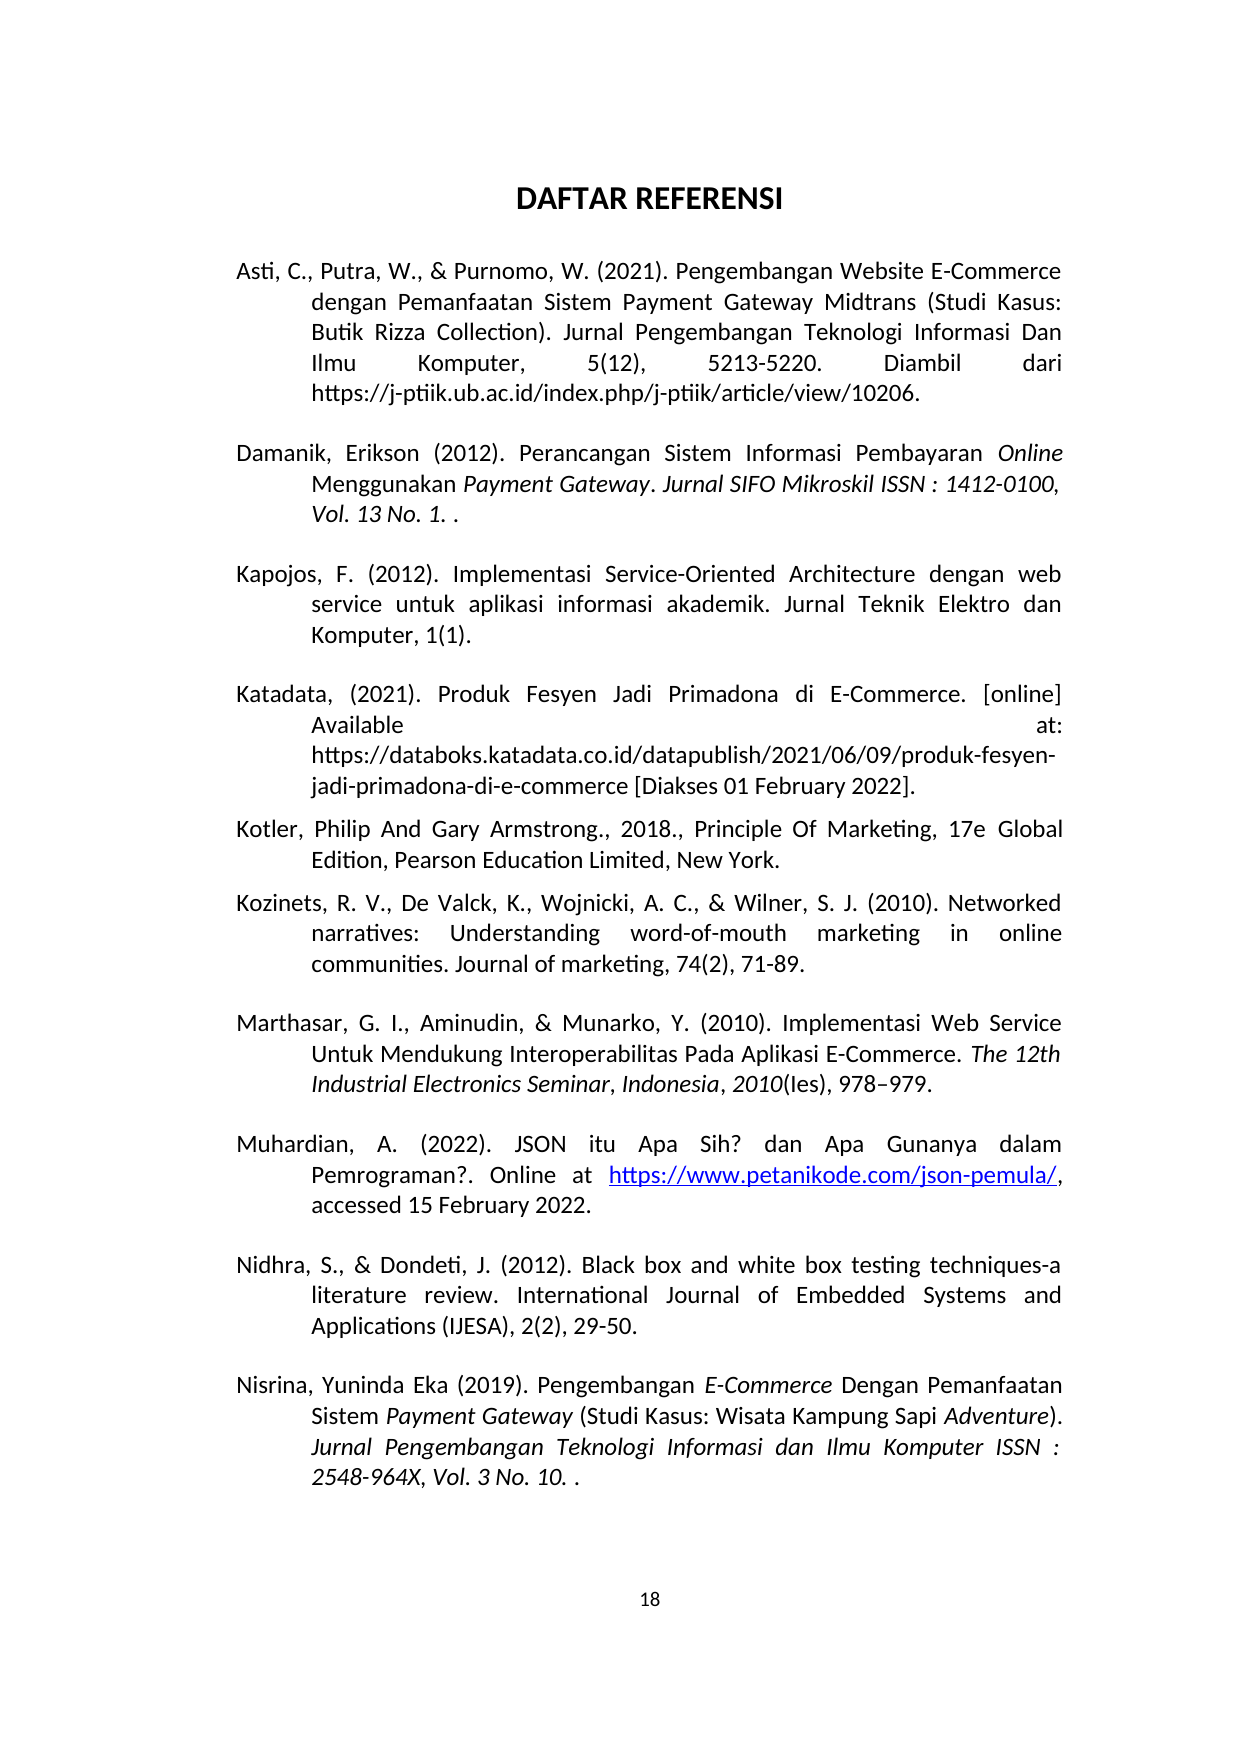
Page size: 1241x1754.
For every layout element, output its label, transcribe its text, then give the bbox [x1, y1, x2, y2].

text Asti, C., Putra, W., & Purnomo, W. (2021). Pengembangan Website E-Commerce dengan Pemanfaatan Sistem Payment Gateway Midtrans (Studi Kasus: Butik Rizza Collection). Jurnal Pengembangan Teknologi Informasi Dan Ilmu Komputer, 5(12), 5213-5220. Diambil dari https://j-ptiik.ub.ac.id/index.php/j-ptiik/article/view/10206. [236, 255, 1063, 408]
text Kotler, Philip And Gary Armstrong., 2018., Principle Of Marketing, 17e Global Edition, Pearson Education Limited, New York. [236, 813, 1063, 874]
text Katadata, (2021). Produk Fesyen Jadi Primadona di E-Commerce. [online] Available at: https://databoks.katadata.co.id/datapublish/2021/06/09/produk-fesyen-jadi-primadona-di-e-commerce [Diakses 01 February 2022]. [236, 679, 1063, 801]
text Marthasar, G. I., Aminudin, & Munarko, Y. (2010). Implementasi Web Service Untuk Mendukung Interoperabilitas Pada Aplikasi E-Commerce. The 12th Industrial Electronics Seminar, Indonesia, 2010(Ies), 978–979. [236, 1007, 1063, 1099]
text Damanik, Erikson (2012). Perancangan Sistem Informasi Pembayaran Online Menggunakan Payment Gateway. Jurnal SIFO Mikroskil ISSN : 1412-0100, Vol. 13 No. 1. . [236, 437, 1063, 529]
subtitle DAFTAR REFERENSI [236, 177, 1063, 218]
text Kozinets, R. V., De Valck, K., Wojnicki, A. C., & Wilner, S. J. (2010). Networked narratives: Understanding word-of-mouth marketing in online communities. Journal of marketing, 74(2), 71-89. [236, 887, 1063, 978]
text Nisrina, Yuninda Eka (2019). Pengembangan E-Commerce Dengan Pemanfaatan Sistem Payment Gateway (Studi Kasus: Wisata Kampung Sapi Adventure). Jurnal Pengembangan Teknologi Informasi dan Ilmu Komputer ISSN : 2548-964X, Vol. 3 No. 10. . [236, 1370, 1063, 1492]
text Nidhra, S., & Dondeti, J. (2012). Black box and white box testing techniques-a literature review. International Journal of Embedded Systems and Applications (IJESA), 2(2), 29-50. [236, 1249, 1063, 1341]
text Kapojos, F. (2012). Implementasi Service-Oriented Architecture dengan web service untuk aplikasi informasi akademik. Jurnal Teknik Elektro dan Komputer, 1(1). [236, 558, 1063, 649]
text Muhardian, A. (2022). JSON itu Apa Sih? dan Apa Gunanya dalam Pemrograman?. Online at https://www.petanikode.com/json-pemula/, accessed 15 February 2022. [236, 1128, 1063, 1220]
